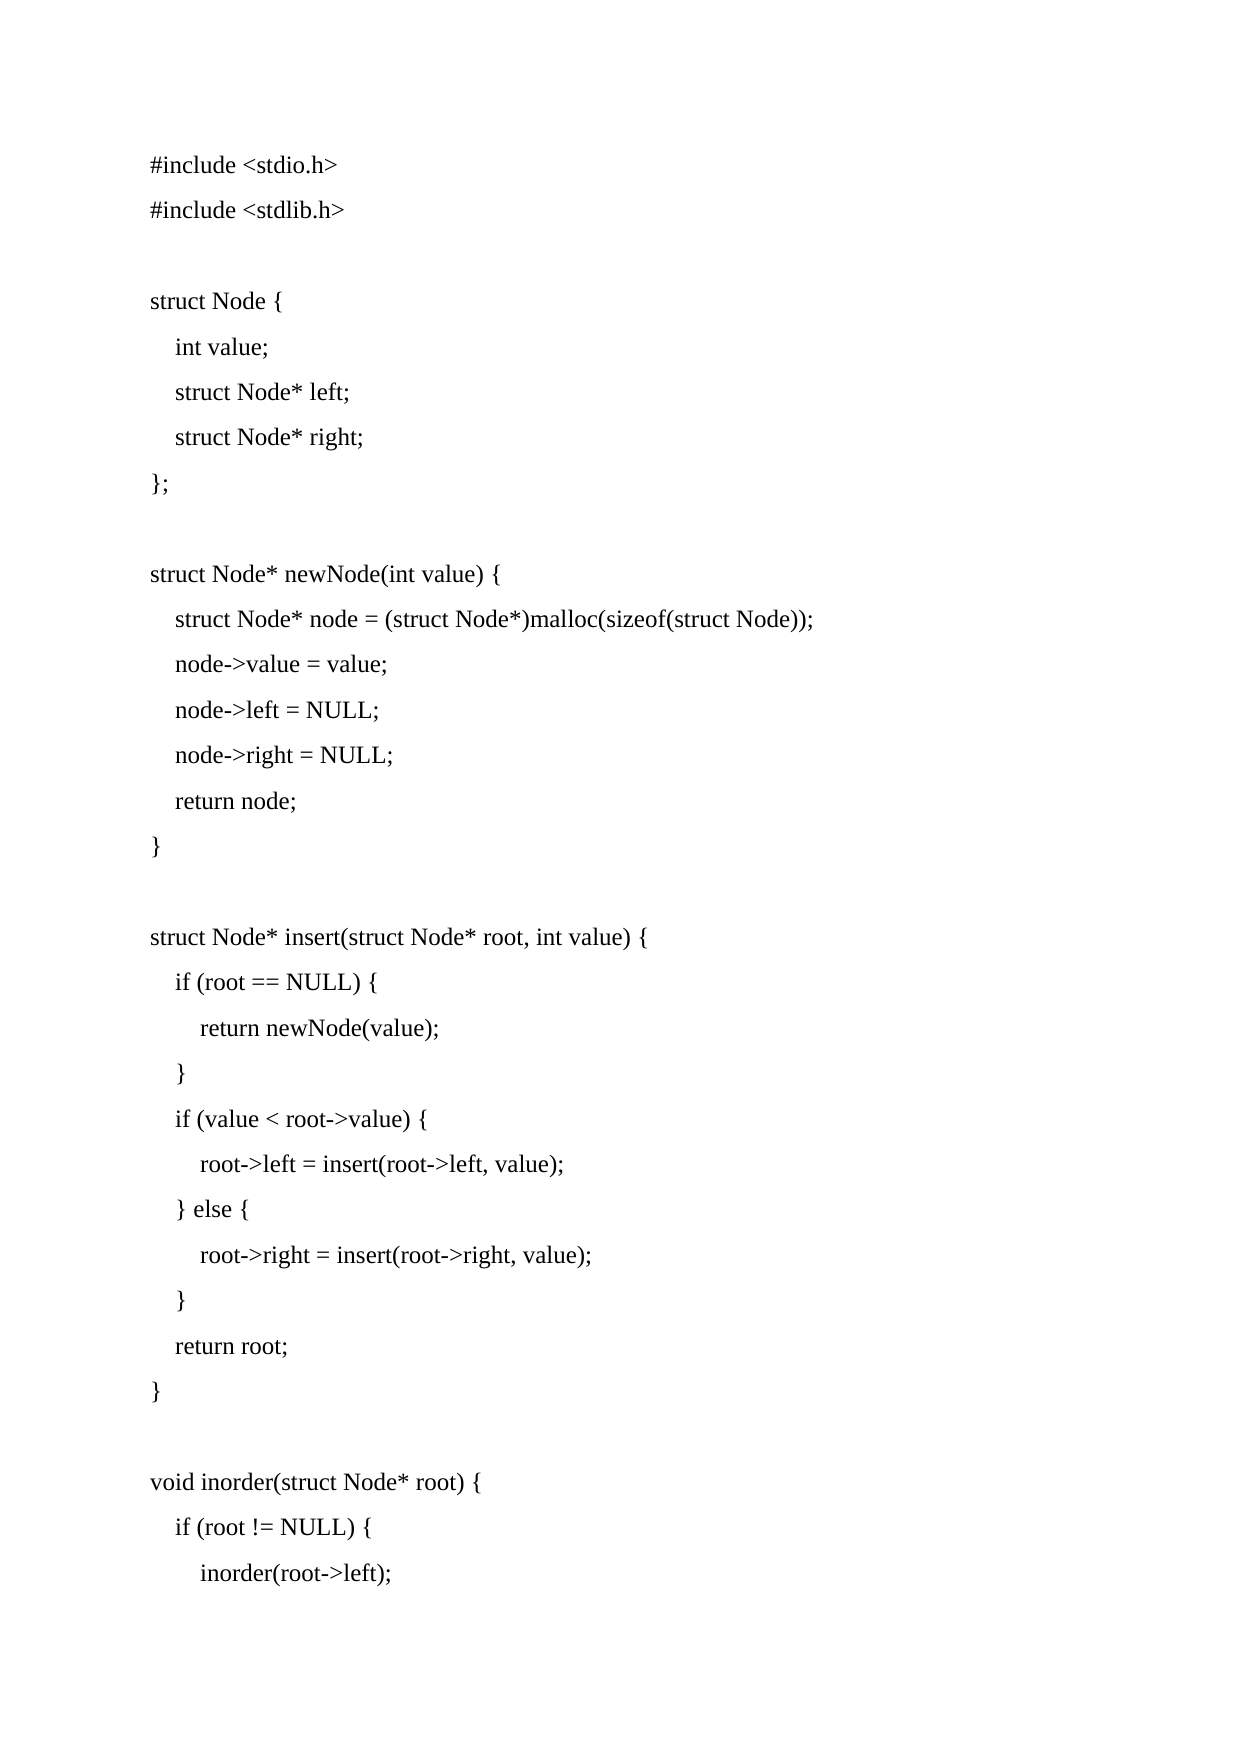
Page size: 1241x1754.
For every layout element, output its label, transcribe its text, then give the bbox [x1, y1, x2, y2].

text struct Node* newNode(int value) { [150, 559, 1090, 587]
text return node; [150, 786, 1090, 814]
text node->left = NULL; [150, 695, 1090, 724]
text } [150, 1285, 1090, 1314]
text root->left = insert(root->left, value); [150, 1149, 1090, 1178]
text struct Node* insert(struct Node* root, int value) { [150, 922, 1090, 951]
text struct Node* left; [150, 377, 1090, 406]
text void inorder(struct Node* root) { [150, 1467, 1090, 1496]
text if (root == NULL) { [150, 967, 1090, 996]
text root->right = insert(root->right, value); [150, 1240, 1090, 1269]
text struct Node* right; [150, 422, 1090, 451]
text }; [150, 468, 1090, 497]
text #include <stdio.h> [150, 150, 1090, 179]
text } [150, 1376, 1090, 1405]
text } [150, 831, 1090, 860]
text node->right = NULL; [150, 740, 1090, 769]
text if (value < root->value) { [150, 1104, 1090, 1132]
text if (root != NULL) { [150, 1512, 1090, 1541]
text struct Node { [150, 286, 1090, 315]
text inorder(root->left); [150, 1558, 1090, 1587]
text return newNode(value); [150, 1013, 1090, 1042]
text } [150, 1058, 1090, 1087]
text node->value = value; [150, 649, 1090, 678]
text #include <stdlib.h> [150, 195, 1090, 224]
text struct Node* node = (struct Node*)malloc(sizeof(struct Node)); [150, 604, 1090, 633]
text } else { [150, 1194, 1090, 1223]
text int value; [150, 332, 1090, 360]
text return root; [150, 1331, 1090, 1359]
